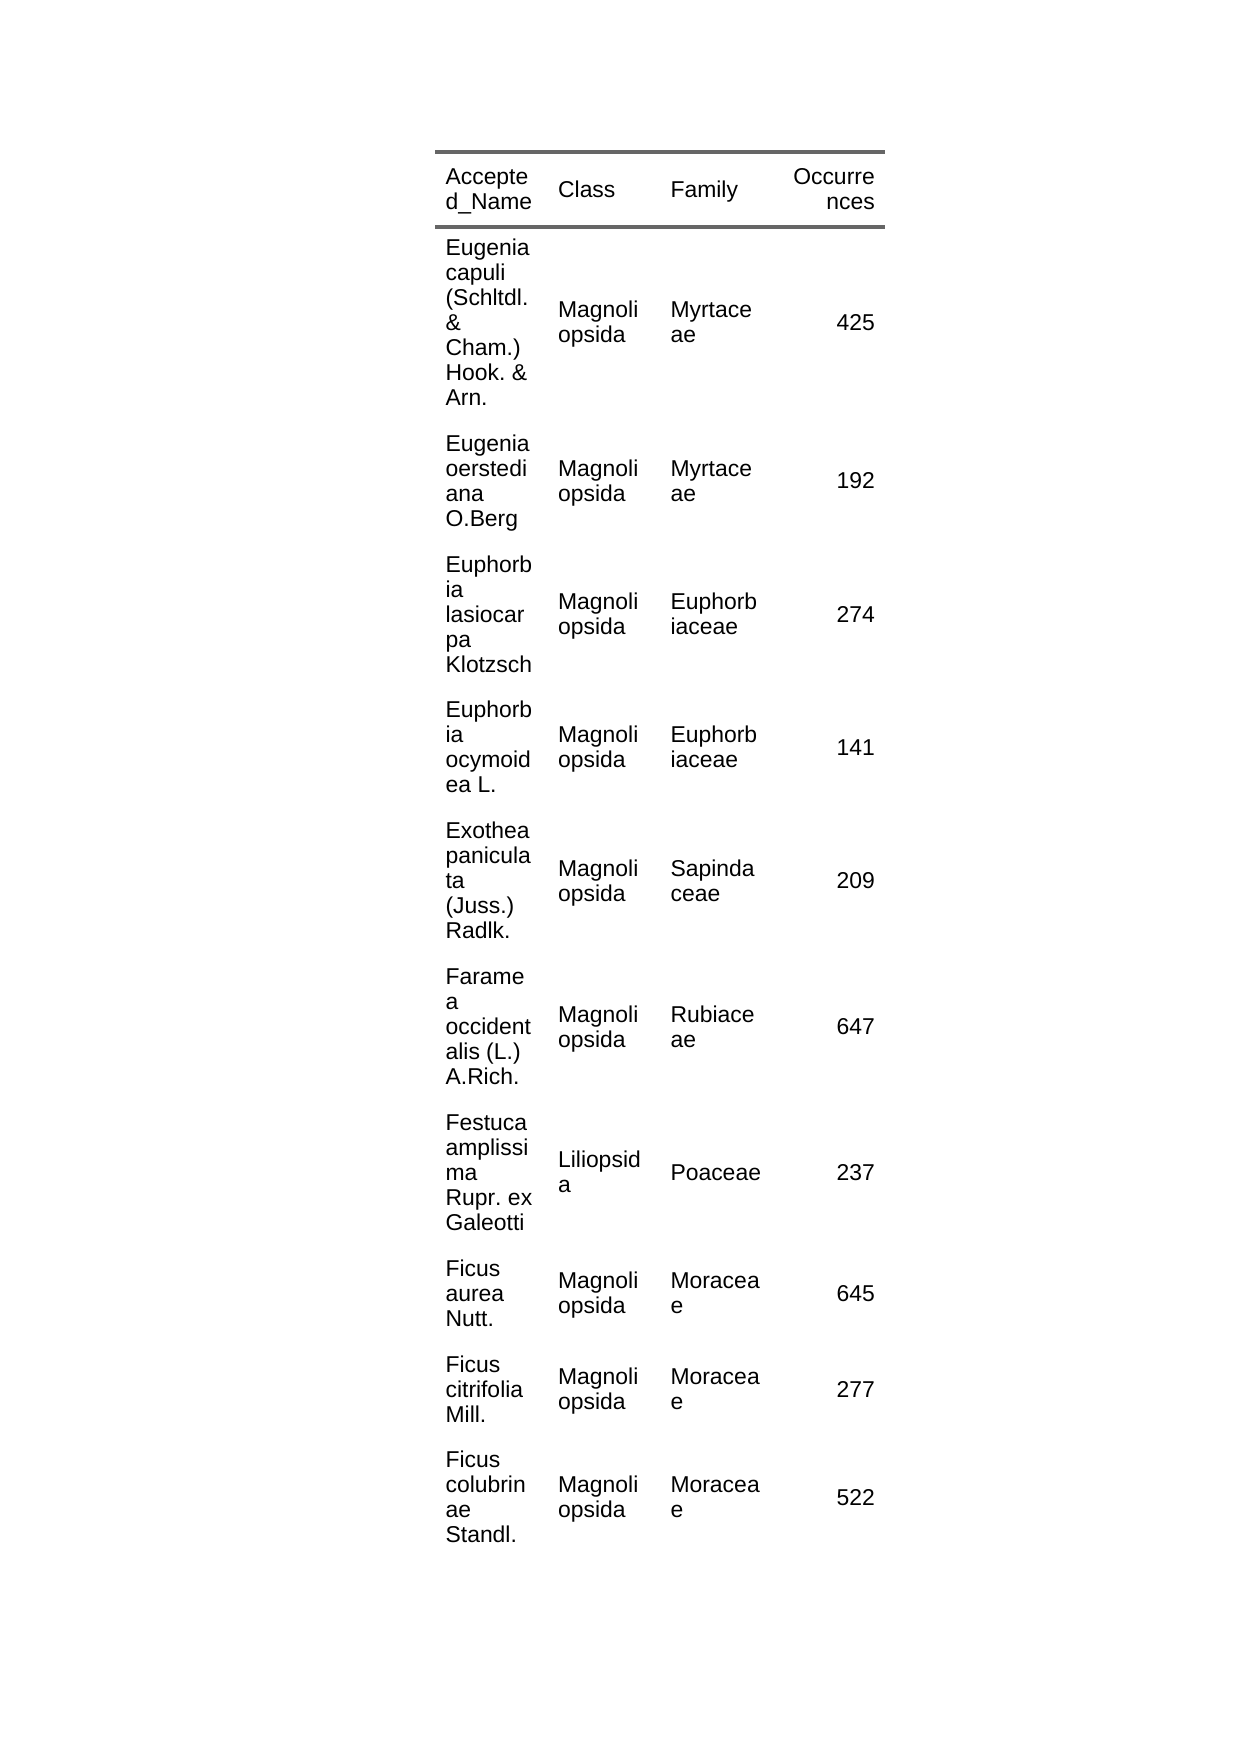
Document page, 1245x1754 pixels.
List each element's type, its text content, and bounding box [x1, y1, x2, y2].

table_cell Liliopsida [548, 1100, 660, 1246]
table_cell Moraceae [660, 1438, 772, 1558]
table_header Accepted_Name [435, 154, 547, 225]
table_cell Euphorbia lasiocarpa Klotzsch [435, 542, 547, 687]
table_cell 192 [773, 421, 885, 542]
table_cell Myrtaceae [660, 229, 772, 421]
table_cell Ficus aurea Nutt. [435, 1246, 547, 1342]
table_header Occurrences [773, 154, 885, 225]
table_cell Magnoliopsida [548, 542, 660, 687]
table_cell Faramea occidentalis (L.) A.Rich. [435, 954, 547, 1100]
table_cell Moraceae [660, 1342, 772, 1437]
table_cell 277 [773, 1342, 885, 1437]
table_cell 425 [773, 229, 885, 421]
table_cell Magnoliopsida [548, 954, 660, 1100]
table_cell Eugenia oerstediana O.Berg [435, 421, 547, 542]
table_cell Exothea paniculata (Juss.) Radlk. [435, 808, 547, 954]
table_cell 274 [773, 542, 885, 687]
table_cell Euphorbiaceae [660, 542, 772, 687]
table_cell Myrtaceae [660, 421, 772, 542]
table_cell Magnoliopsida [548, 421, 660, 542]
table_cell Eugenia capuli (Schltdl. & Cham.) Hook. & Arn. [435, 229, 547, 421]
table_cell 209 [773, 808, 885, 954]
table_cell Ficus citrifolia Mill. [435, 1342, 547, 1437]
table_cell Festuca amplissima Rupr. ex Galeotti [435, 1100, 547, 1246]
table_header Family [660, 154, 772, 225]
table_cell Magnoliopsida [548, 808, 660, 954]
table_cell 645 [773, 1246, 885, 1342]
table_cell Rubiaceae [660, 954, 772, 1100]
table_cell Poaceae [660, 1100, 772, 1246]
table_cell Magnoliopsida [548, 1438, 660, 1558]
table_cell Magnoliopsida [548, 1342, 660, 1437]
table_cell 237 [773, 1100, 885, 1246]
table_header Class [548, 154, 660, 225]
table_cell Moraceae [660, 1246, 772, 1342]
table_cell 141 [773, 688, 885, 808]
table_cell Magnoliopsida [548, 229, 660, 421]
table_cell Magnoliopsida [548, 688, 660, 808]
table_cell Sapindaceae [660, 808, 772, 954]
table_cell 647 [773, 954, 885, 1100]
table_cell 522 [773, 1438, 885, 1558]
table_cell Euphorbia ocymoidea L. [435, 688, 547, 808]
table_cell Magnoliopsida [548, 1246, 660, 1342]
table_cell Ficus colubrinae Standl. [435, 1438, 547, 1558]
table_cell Euphorbiaceae [660, 688, 772, 808]
